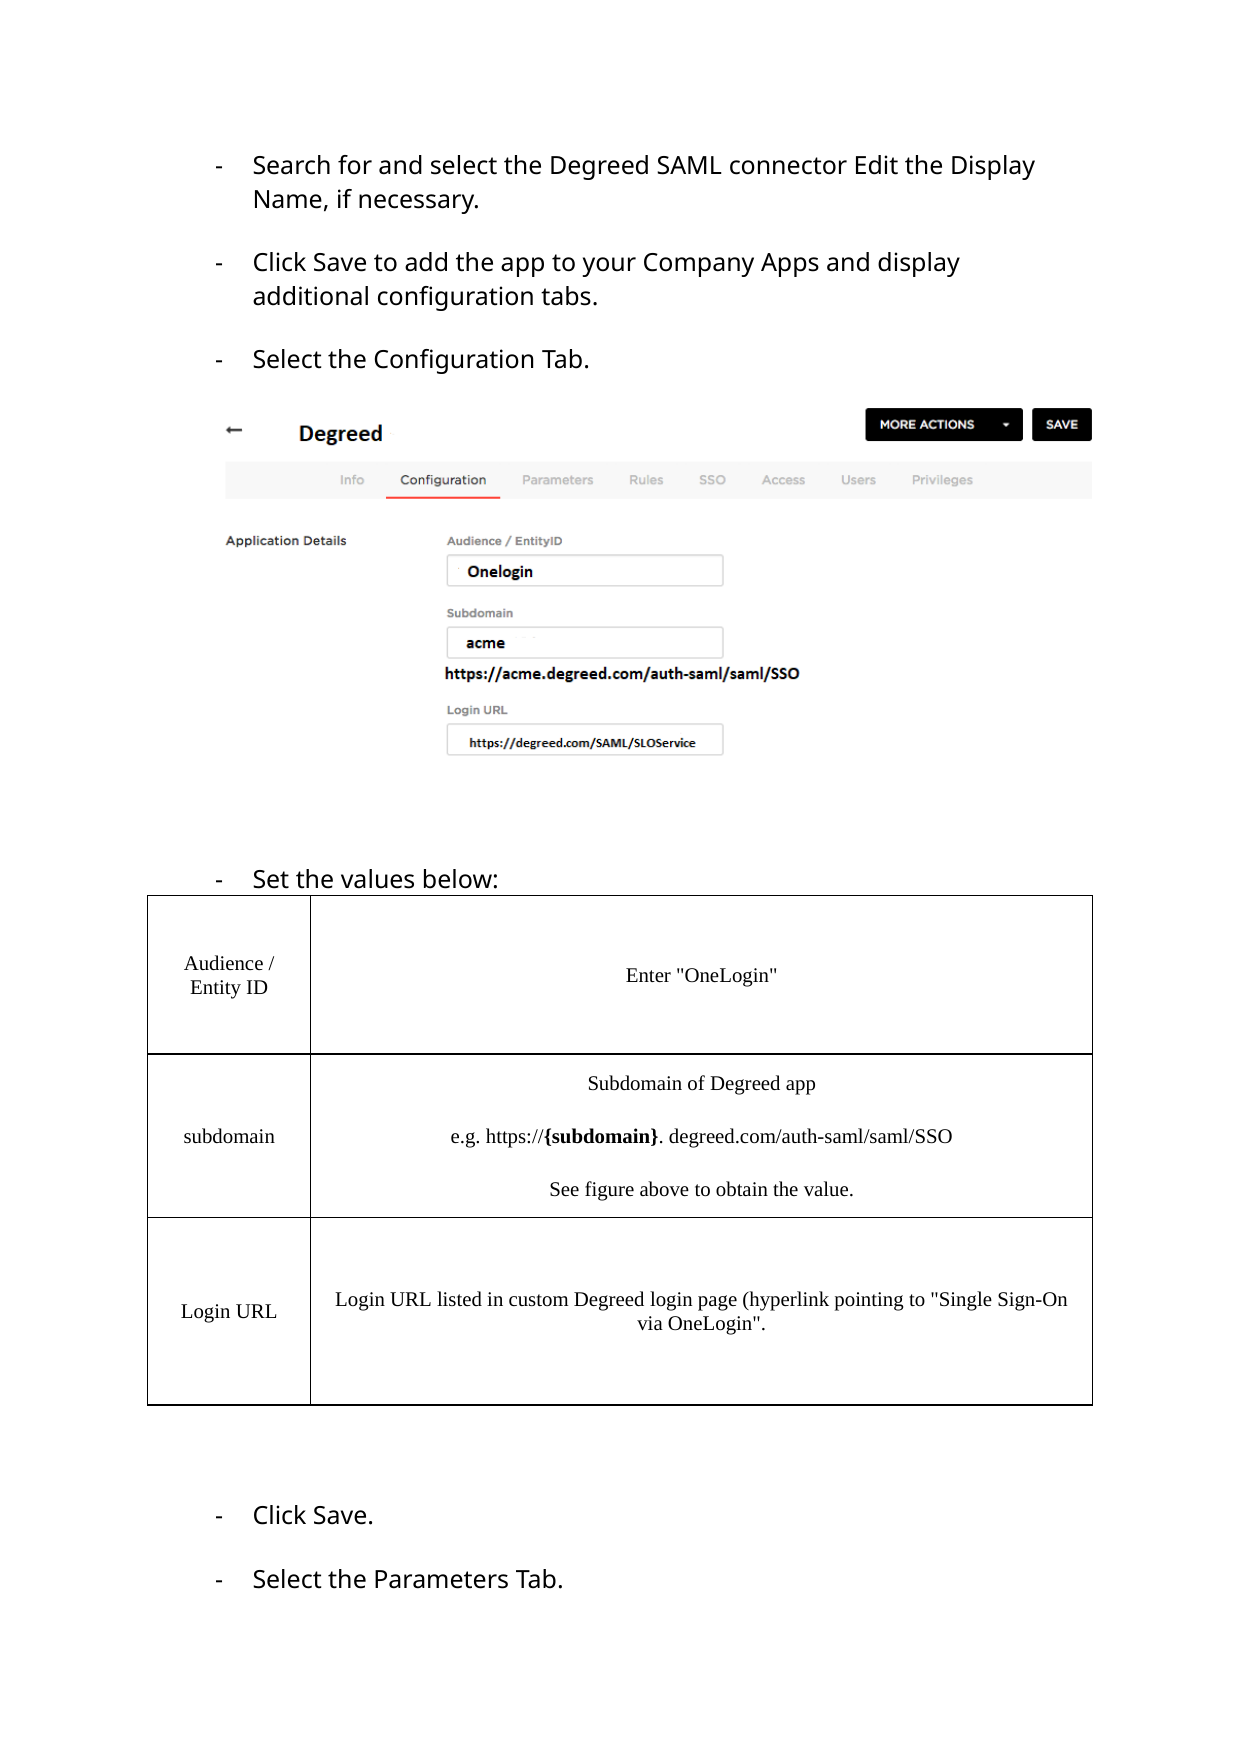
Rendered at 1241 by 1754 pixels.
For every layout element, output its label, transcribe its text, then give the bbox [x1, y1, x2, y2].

picture [208, 405, 1094, 775]
subtitle Select the Parameters Tab. [215, 1561, 1063, 1595]
subtitle Set the values below: [215, 861, 1063, 895]
table_cell Login URL [148, 1218, 310, 1404]
table_cell Login URL listed in custom Degreed login page (hyperlink pointing to "Single Sign-On via OneLogin". [311, 1218, 1092, 1404]
subtitle Click Save to add the app to your Company Apps and display additional configuration tabs. [215, 245, 1063, 313]
table_header Enter "OneLogin" [311, 896, 1092, 1053]
subtitle Search for and select the Degreed SAML connector Edit the Display Name, if necessary. [215, 148, 1063, 216]
subtitle Select the Configuration Tab. [215, 342, 1063, 376]
subtitle Click Save. [215, 1498, 1063, 1532]
table_header Audience / Entity ID [148, 896, 310, 1053]
table_cell Subdomain of Degreed app e.g. https://{subdomain}. degreed.com/auth-saml/saml/SSO See figure above to obtain the value. [311, 1055, 1092, 1217]
table_cell subdomain [148, 1055, 310, 1217]
